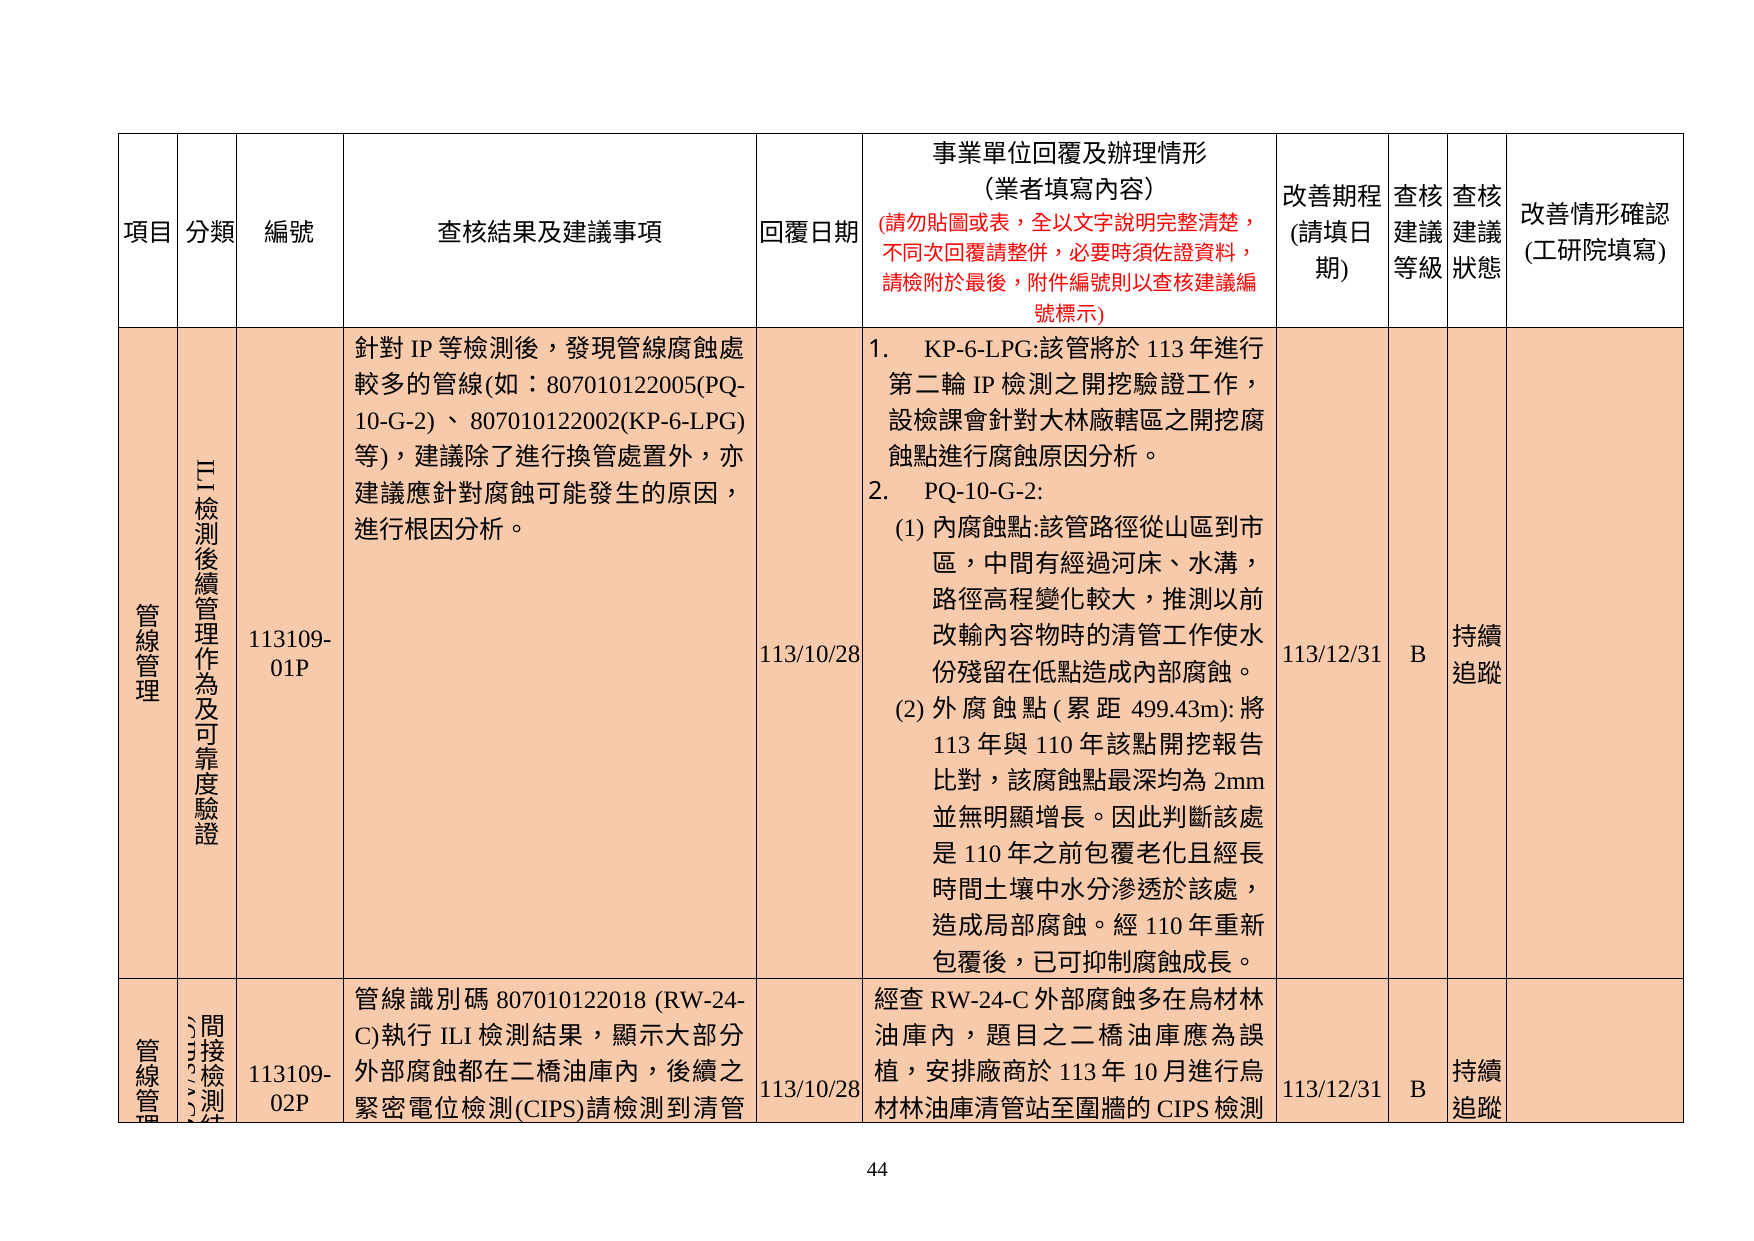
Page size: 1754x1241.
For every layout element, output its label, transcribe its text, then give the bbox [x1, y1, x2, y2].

table_cell ILI檢測後續管理作為及可靠度驗證 [178, 328, 236, 978]
table_header 編號 [237, 134, 343, 327]
table_cell 113/10/28 [757, 328, 862, 978]
table_cell 持續追蹤 [1448, 328, 1506, 978]
table_header 項目 [119, 134, 177, 327]
table_cell 經查RW-24-C外部腐蝕多在烏材林油庫內，題目之二橋油庫應為誤植，安排廠商於113年10月進行烏材林油庫清管站至圍牆的CIPS檢測工作。 [863, 979, 1276, 1122]
table_cell 持續追蹤 [1448, 979, 1506, 1122]
table_cell 113/12/31 [1277, 979, 1388, 1122]
table_cell 113/12/31 [1277, 328, 1388, 978]
table_cell 113/10/28 [757, 979, 862, 1122]
table_header 改善情形確認 (工研院填寫) [1507, 134, 1683, 327]
table_header 改善期程 (請填日期) [1277, 134, 1388, 327]
table_header 查核建議等級 [1389, 134, 1447, 327]
table_header 回覆日期 [757, 134, 862, 327]
table_cell KP-6-LPG:該管將於113年進行第二輪IP檢測之開挖驗證工作，設檢課會針對大林廠轄區之開挖腐蝕點進行腐蝕原因分析。 PQ-10-G-2: 內腐蝕點:該管路徑從山區到市區，中間有經過河床、水溝，路徑高程變化較大，推測以前改輸內容物時的清管工作使水份殘留在低點造成內部腐蝕。 外腐蝕點(累距499.43m):將113年與110年該點開挖報告比對，該腐蝕點最深均為2mm並無明顯增長。因此判斷該處是110年之前包覆老化且經長時間土壤中水分滲透於該處，造成局部腐蝕。經110年重新包覆後，已可抑制腐蝕成長。 [863, 328, 1276, 978]
table_cell 管線識別碼807010122018 (RW-24-C)執行ILI檢測結果，顯示大部分外部腐蝕都在二橋油庫內，後續之緊密電位檢測(CIPS)請檢測到清管站(非僅到圍墻而已)，以利確認陰極保護系統之有效性。 [344, 979, 756, 1122]
table_header 分類 [178, 134, 236, 327]
table_cell 針對IP等檢測後，發現管線腐蝕處較多的管線(如：807010122005(PQ-10-G-2)、807010122002(KP-6-LPG)等)，建議除了進行換管處置外，亦建議應針對腐蝕可能發生的原因，進行根因分析。 [344, 328, 756, 978]
table_cell 管線管理 [119, 328, 177, 978]
table_cell B [1389, 328, 1447, 978]
table_cell 113109-02P [237, 979, 343, 1122]
table_cell [1507, 979, 1683, 1122]
table_cell 間接檢測結果(CIPS/ACCA) [178, 979, 236, 1122]
table_header 查核建議狀態 [1448, 134, 1506, 327]
table_cell B [1389, 979, 1447, 1122]
table_cell 管線管理 [119, 979, 177, 1122]
table_cell [1507, 328, 1683, 978]
table_header 事業單位回覆及辦理情形 （業者填寫內容） (請勿貼圖或表，全以文字說明完整清楚，不同次回覆請整併，必要時須佐證資料，請檢附於最後，附件編號則以查核建議編號標示) [863, 134, 1276, 327]
table_header 查核結果及建議事項 [344, 134, 756, 327]
table_cell 113109-01P [237, 328, 343, 978]
